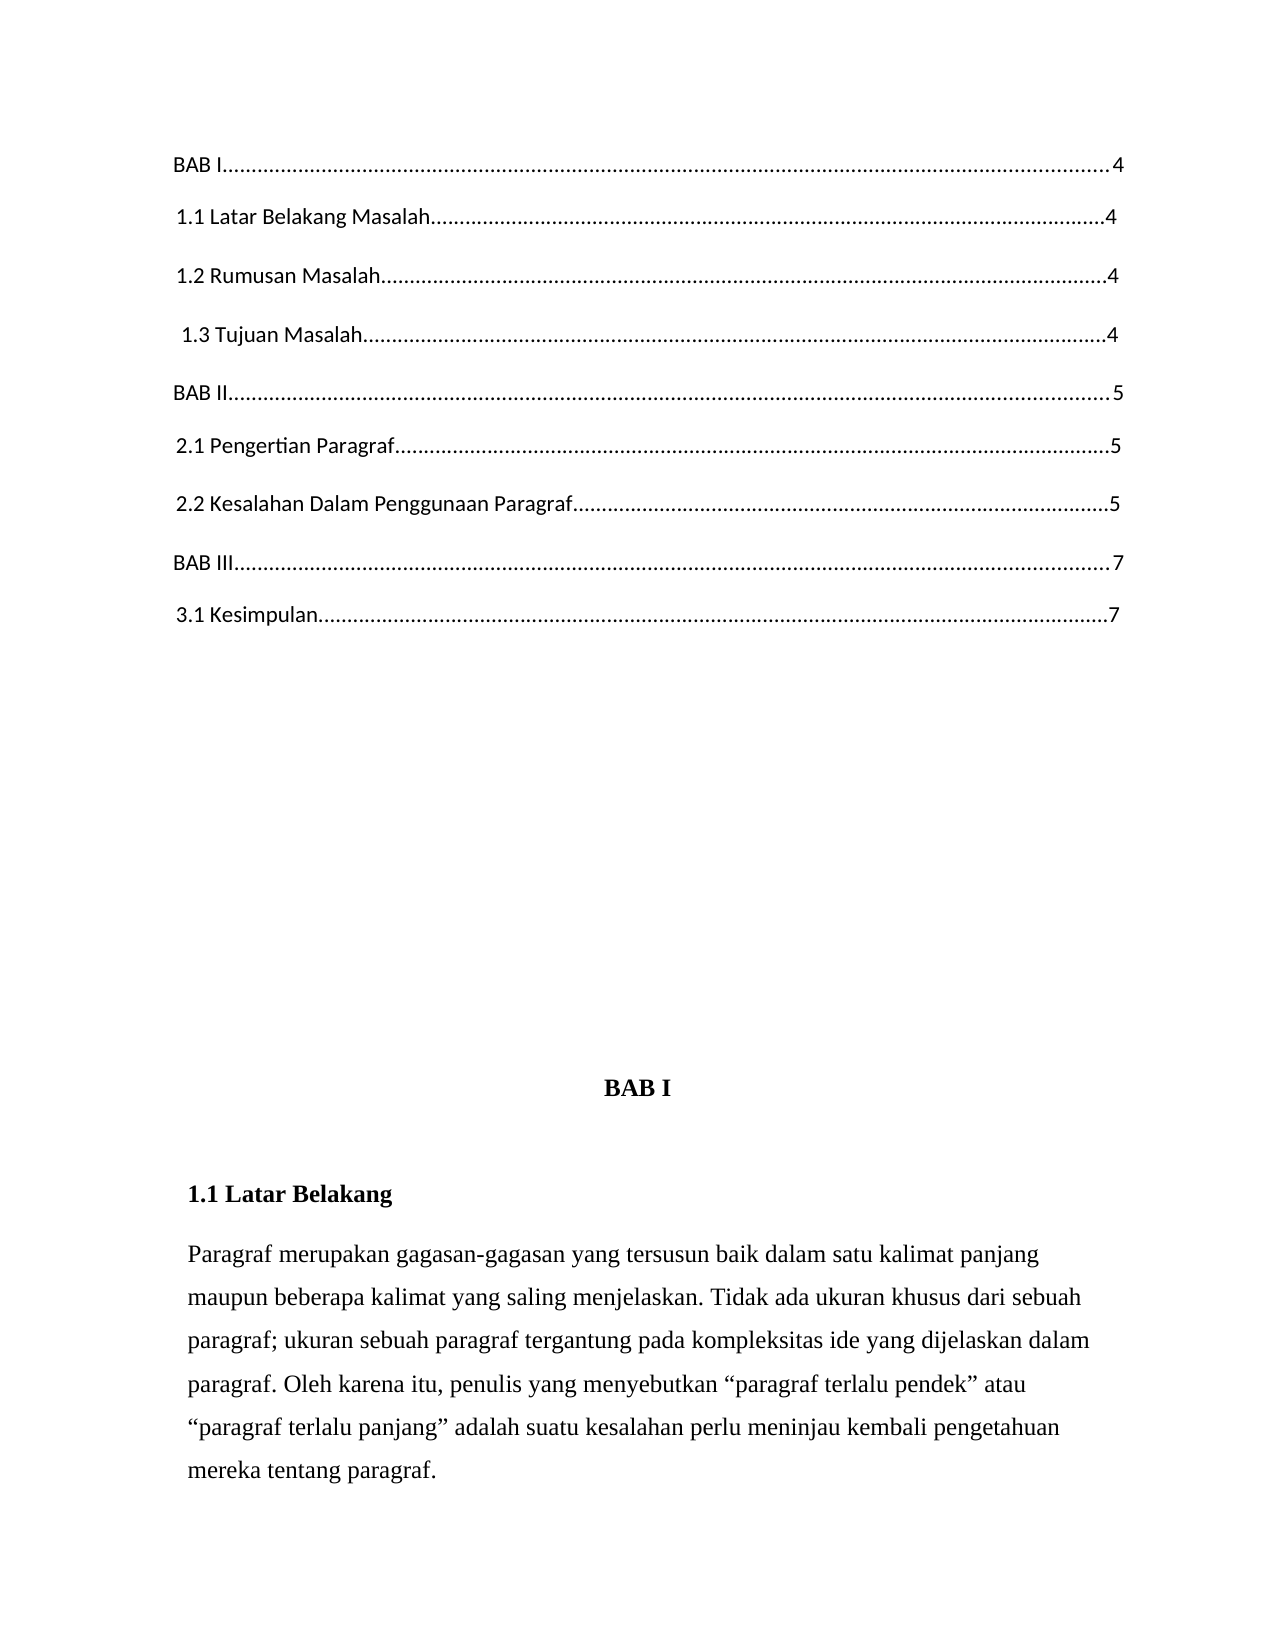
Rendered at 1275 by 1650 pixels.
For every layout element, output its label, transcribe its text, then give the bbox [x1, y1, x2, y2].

text Paragraf merupakan gagasan-gagasan yang tersusun baik dalam satu kalimat panjang maupun beberapa kalimat yang saling menjelaskan. Tidak ada ukuran khusus dari sebuah paragraf; ukuran sebuah paragraf tergantung pada kompleksitas ide yang dijelaskan dalam paragraf. Oleh karena itu, penulis yang menyebutkan “paragraf terlalu pendek” atau “paragraf terlalu panjang” adalah suatu kesalahan perlu meninjau kembali pengetahuan mereka tentang paragraf. [187, 1239, 1125, 1484]
list Latar Belakang [187, 1179, 1125, 1208]
subtitle BAB I [150, 1073, 1125, 1102]
